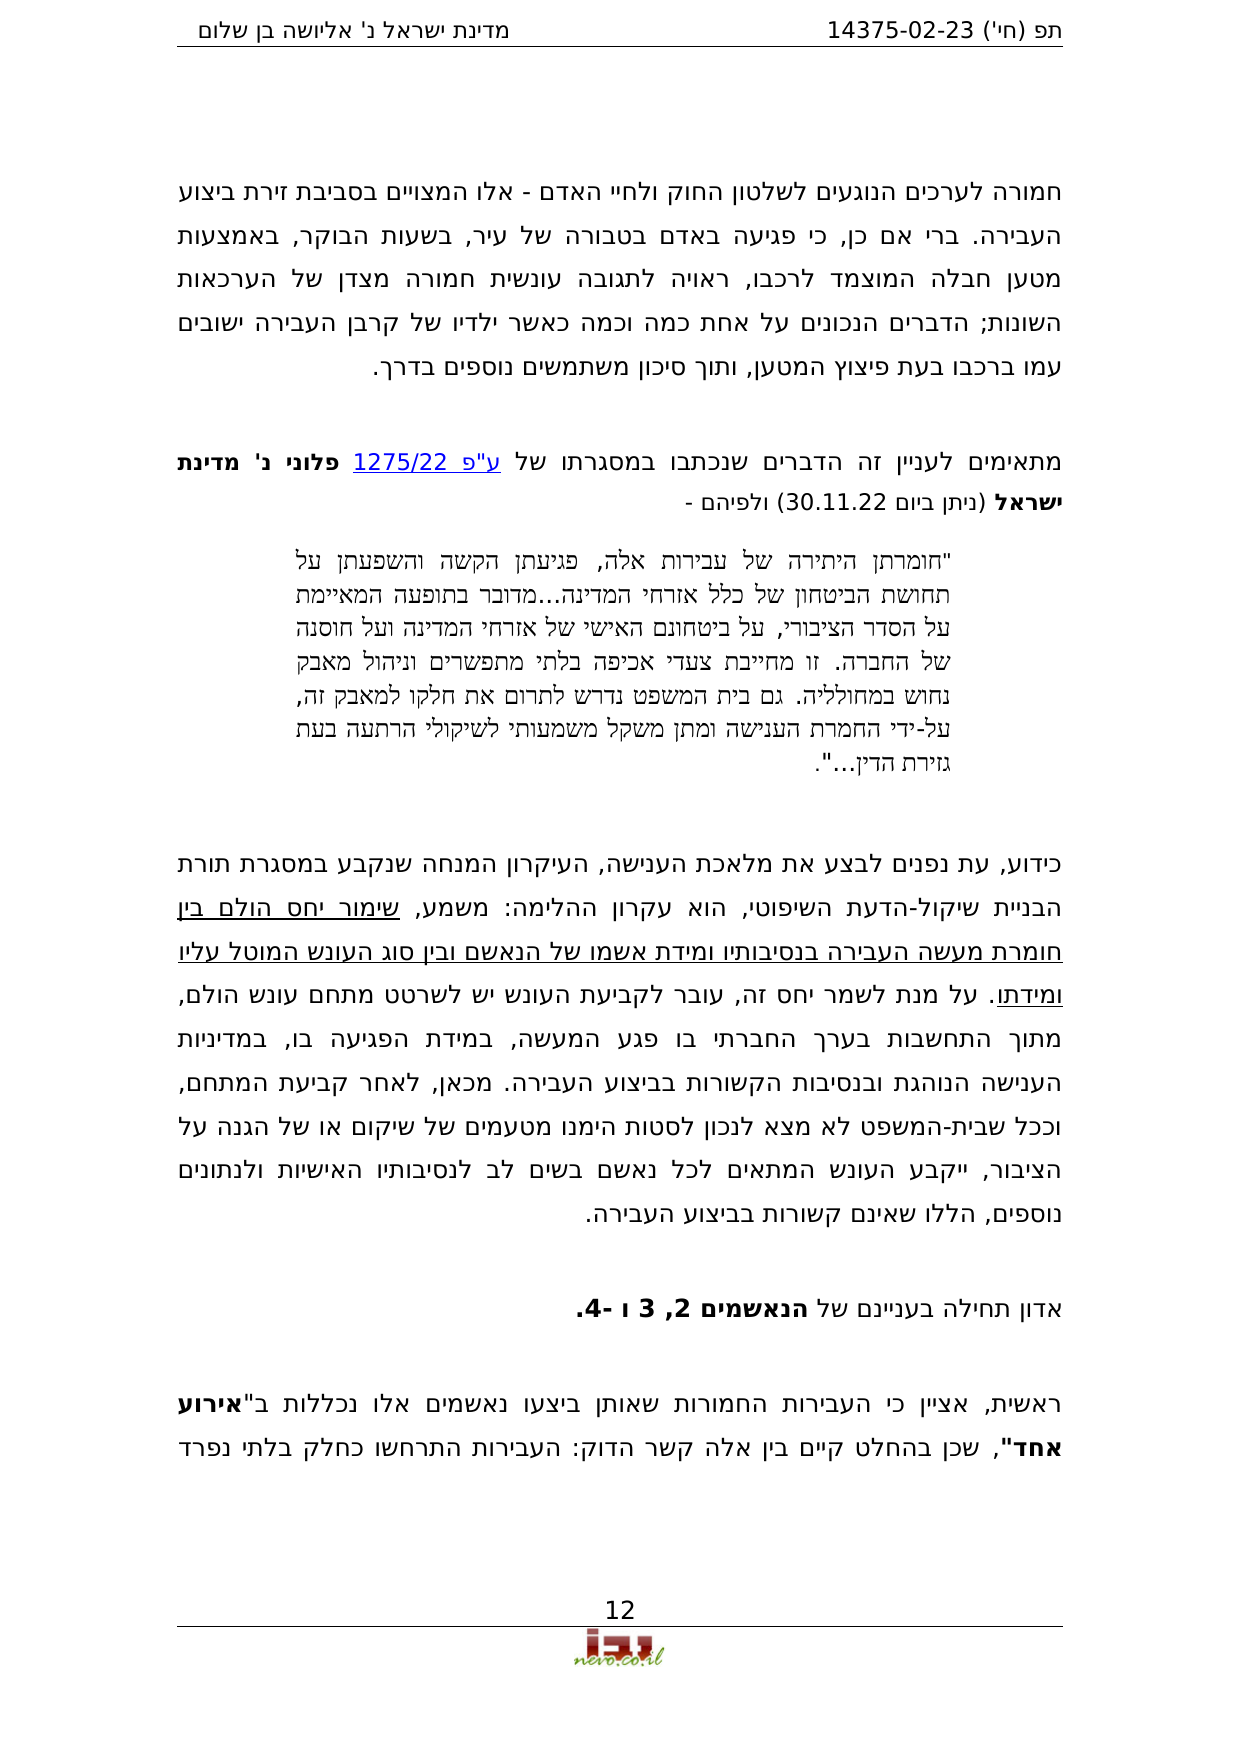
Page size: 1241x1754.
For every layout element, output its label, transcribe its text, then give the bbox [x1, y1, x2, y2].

picture [574, 1628, 666, 1667]
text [177, 1389, 1063, 1462]
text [177, 177, 1063, 381]
text "חומרתן היתירה של עבירות אלה, פגיעתן הקשה והשפעתן על תחושת הביטחון של כלל אזרחי המדינה...מדובר בתופעה המאיימת על הסדר הציבורי, על ביטחונם האישי של אזרחי המדינה ועל חוסנה של החברה. זו מחייבת צעדי אכיפה בלתי מתפשרים וניהול מאבק נחוש במחולליה. גם בית המשפט נדרש לתרום את חלקו למאבק זה, על-ידי החמרת הענישה ומתן משקל משמעותי לשיקולי הרתעה בעת גזירת הדין...". [295, 546, 951, 777]
text כידוע, עת נפנים לבצע את מלאכת הענישה, העיקרון המנחה שנקבע במסגרת תורת הבניית שיקול-הדעת השיפוטי, הוא עקרון ההלימה: משמע, שימור יחס הולם בין חומרת מעשה העבירה בנסיבותיו ומידת אשמו של הנאשם ובין סוג העונש המוטל עליו ומידתו. על מנת לשמר יחס זה, עובר לקביעת העונש יש לשרטט מתחם עונש הולם, מתוך התחשבות בערך החברתי בו פגע המעשה, במידת הפגיעה בו, במדיניות הענישה הנוהגת ובנסיבות הקשורות בביצוע העבירה. מכאן, לאחר קביעת המתחם, וככל שבית-המשפט לא מצא לנכון לסטות הימנו מטעמים של שיקום או של הגנה על הציבור, ייקבע העונש המתאים לכל נאשם בשים לב לנסיבותיו האישיות ולנתונים נוספים, הללו שאינם קשורות בביצוע העבירה. [177, 849, 1063, 1228]
text מתאימים לעניין זה הדברים שנכתבו במסגרתו של ע"פ 1275/22 פלוני נ' מדינת ישראל (ניתן ביום 30.11.22) ולפיהם - [177, 447, 1063, 516]
text אדון תחילה בעניינם של הנאשמים 2, 3 ו -4. [177, 1294, 1063, 1323]
